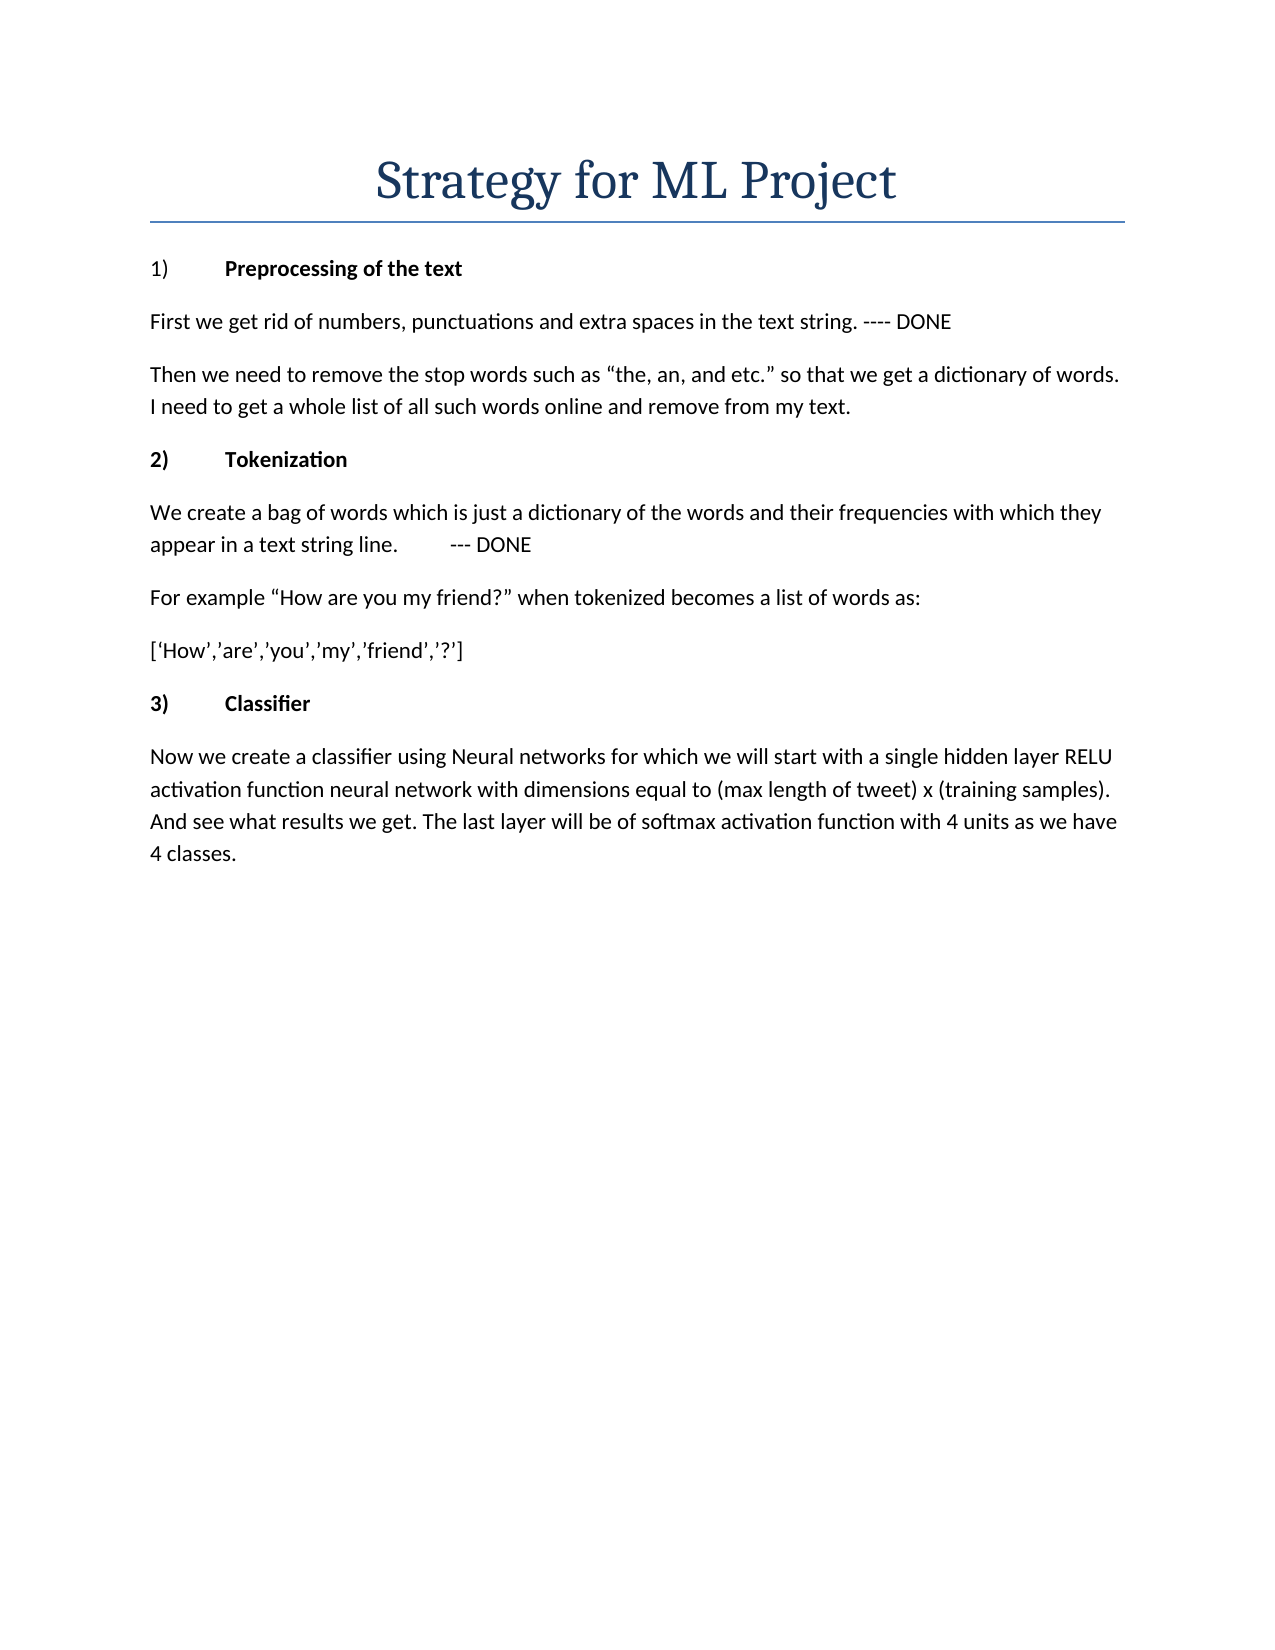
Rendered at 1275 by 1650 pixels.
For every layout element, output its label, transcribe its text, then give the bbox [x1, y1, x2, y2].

text Now we create a classifier using Neural networks for which we will start with a single hidden layer RELU activation function neural network with dimensions equal to (max length of tweet) x (training samples). And see what results we get. The last layer will be of softmax activation function with 4 units as we have 4 classes. [150, 742, 1125, 867]
text For example “How are you my friend?” when tokenized becomes a list of words as: [150, 583, 1125, 611]
text 1) Preprocessing of the text [150, 254, 1125, 282]
text We create a bag of words which is just a dictionary of the words and their frequencies with which they appear in a text string line. --- DONE [150, 498, 1125, 558]
text [‘How’,’are’,’you’,’my’,’friend’,’?’] [150, 636, 1125, 664]
text 3) Classifier [150, 689, 1125, 717]
text First we get rid of numbers, punctuations and extra spaces in the text string. ---- DONE [150, 307, 1125, 335]
text Then we need to remove the stop words such as “the, an, and etc.” so that we get a dictionary of words. I need to get a whole list of all such words online and remove from my text. [150, 360, 1125, 420]
title Strategy for ML Project [150, 150, 1125, 221]
text 2) Tokenization [150, 445, 1125, 473]
